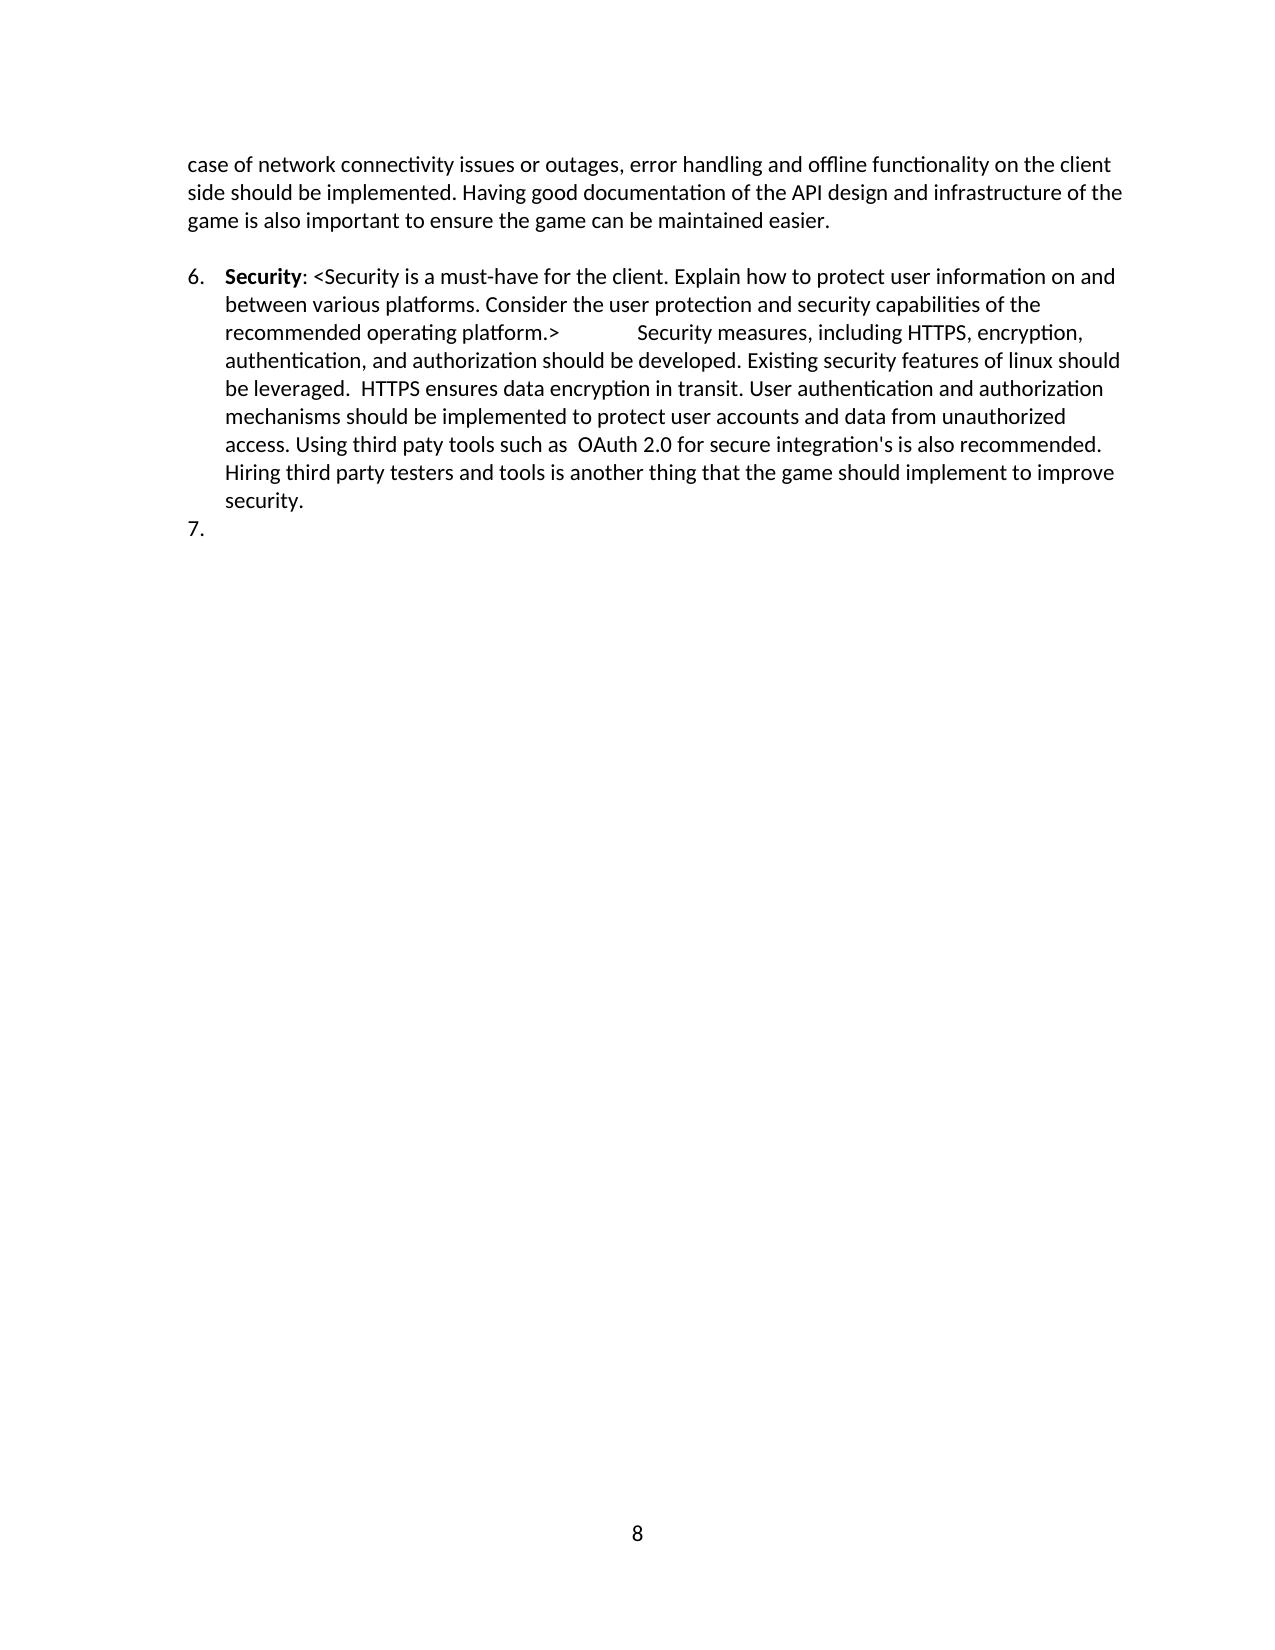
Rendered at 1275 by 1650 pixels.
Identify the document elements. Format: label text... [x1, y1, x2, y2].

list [187, 150, 1125, 234]
list Security: <Security is a must-have for the client. Explain how to protect user information on and between various platforms. Consider the user protection and security capabilities of the recommended operating platform.> Security measures, including HTTPS, encryption, authentication, and authorization should be developed. Existing security features of linux should be leveraged. HTTPS ensures data encryption in transit. User authentication and authorization mechanisms should be implemented to protect user accounts and data from unauthorized access. Using third paty tools such as OAuth 2.0 for secure integration's is also recommended. Hiring third party testers and tools is another thing that the game should implement to improve security. [187, 262, 1125, 514]
